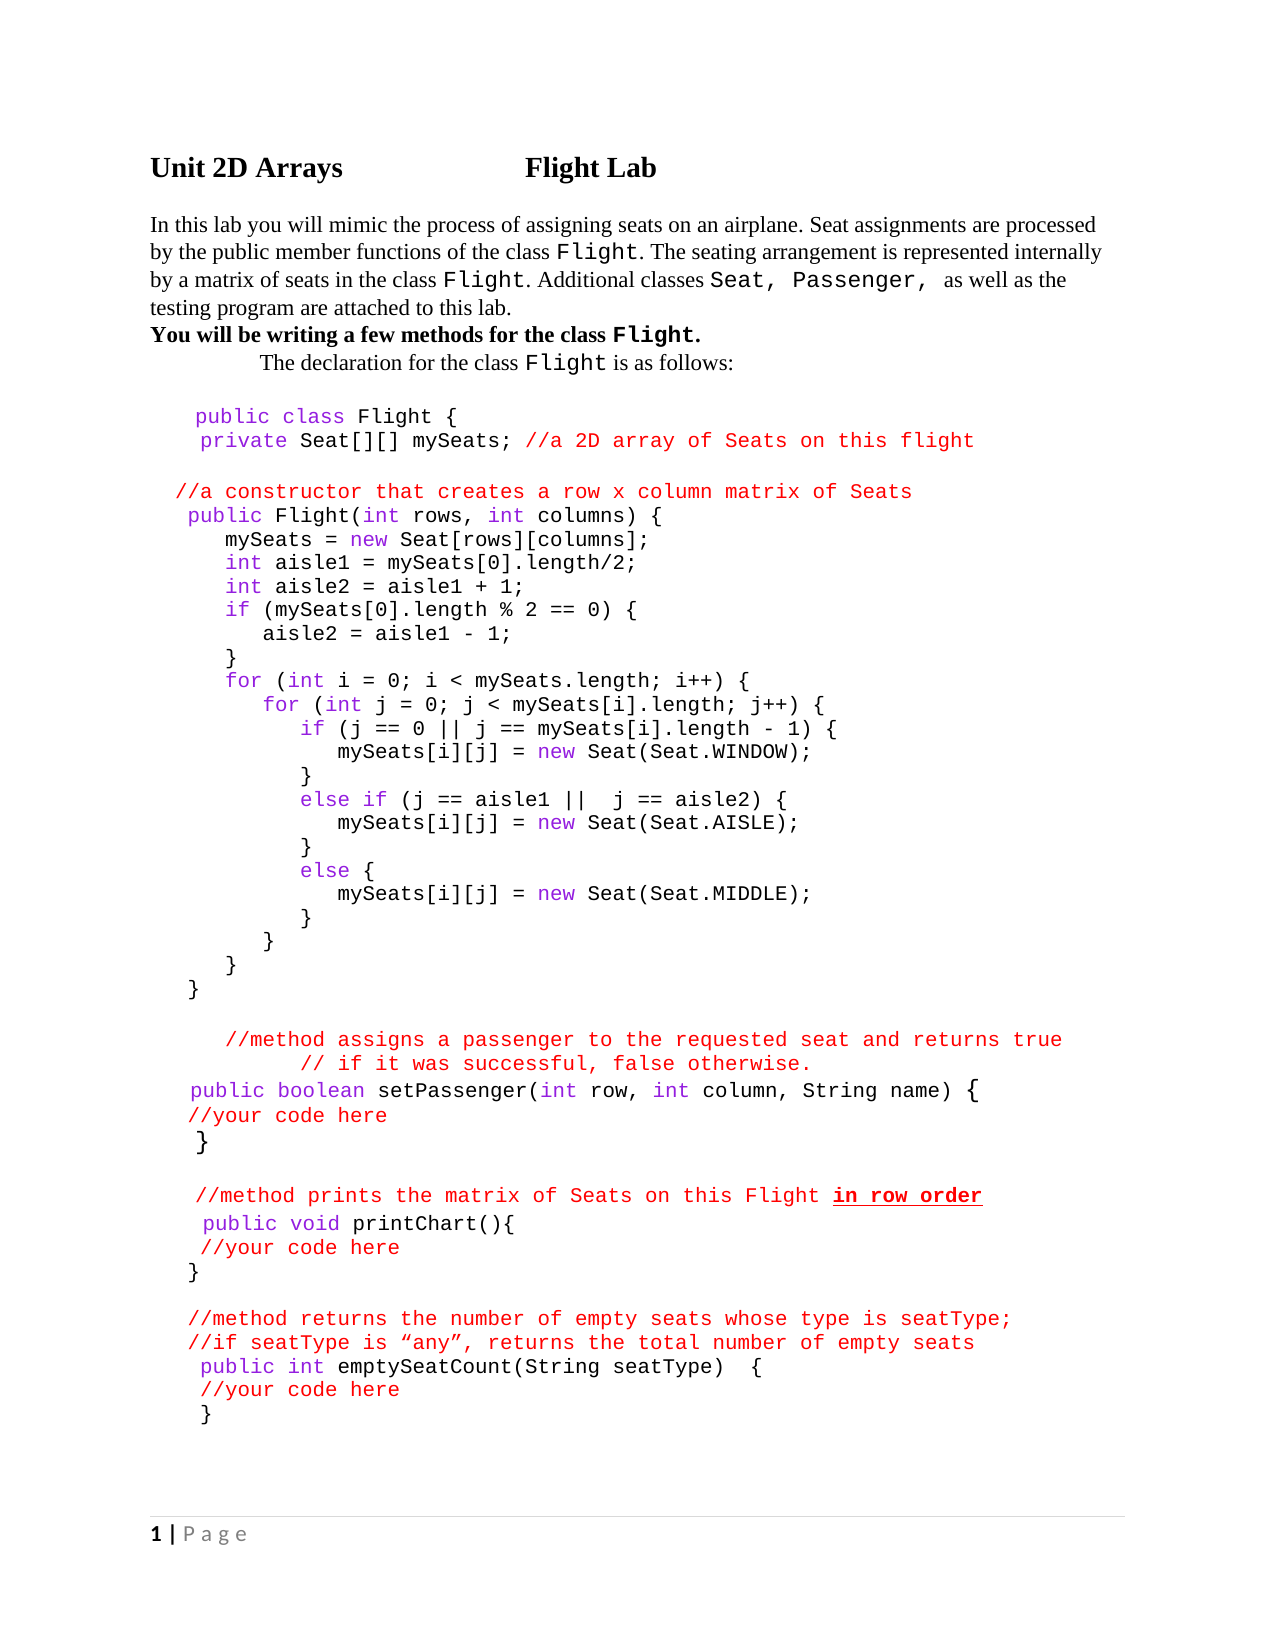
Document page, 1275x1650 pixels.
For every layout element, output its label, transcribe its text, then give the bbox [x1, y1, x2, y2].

text You will be writing a few methods for the class Flight. The declaration for the class Flight is as follows: [150, 321, 1125, 377]
text In this lab you will mimic the process of assigning seats on an airplane. Seat assignments are processed by the public member functions of the class Flight. The seating arrangement is represented internally by a matrix of seats in the class Flight. Additional classes Seat, Passenger, as well as the testing program are attached to this lab. [150, 212, 1125, 321]
text //your code here [150, 1379, 1125, 1403]
text Unit 2D Arrays Flight Lab [150, 150, 1125, 183]
text //method assigns a passenger to the requested seat and returns true // if it was successful, false otherwise. [150, 1029, 1125, 1077]
text //if seatType is “any”, returns the total number of empty seats [150, 1332, 1125, 1356]
text //method returns the number of empty seats whose type is seatType; [150, 1308, 1125, 1332]
text } [150, 1403, 1125, 1427]
text //method prints the matrix of Seats on this Flight in row order public void printChart(){ //your code here [150, 1185, 1125, 1261]
text public boolean setPassenger(int row, int column, String name) { //your code here } [150, 1077, 1125, 1157]
text public int emptySeatCount(String seatType) { [150, 1356, 1125, 1379]
text public class Flight { private Seat[][] mySeats; //a 2D array of Seats on this flight [150, 406, 1125, 481]
text } [150, 1261, 1125, 1285]
text //a constructor that creates a row x column matrix of Seats public Flight(int rows, int columns) { mySeats = new Seat[rows][columns]; int aisle1 = mySeats[0].length/2; int aisle2 = aisle1 + 1; if (mySeats[0].length % 2 == 0) { aisle2 = aisle1 - 1; } for (int i = 0; i < mySeats.length; i++) { for (int j = 0; j < mySeats[i].length; j++) { if (j == 0 || j == mySeats[i].length - 1) { mySeats[i][j] = new Seat(Seat.WINDOW); } else if (j == aisle1 || j == aisle2) { mySeats[i][j] = new Seat(Seat.AISLE); } else { mySeats[i][j] = new Seat(Seat.MIDDLE); } } } } [150, 481, 1125, 1029]
